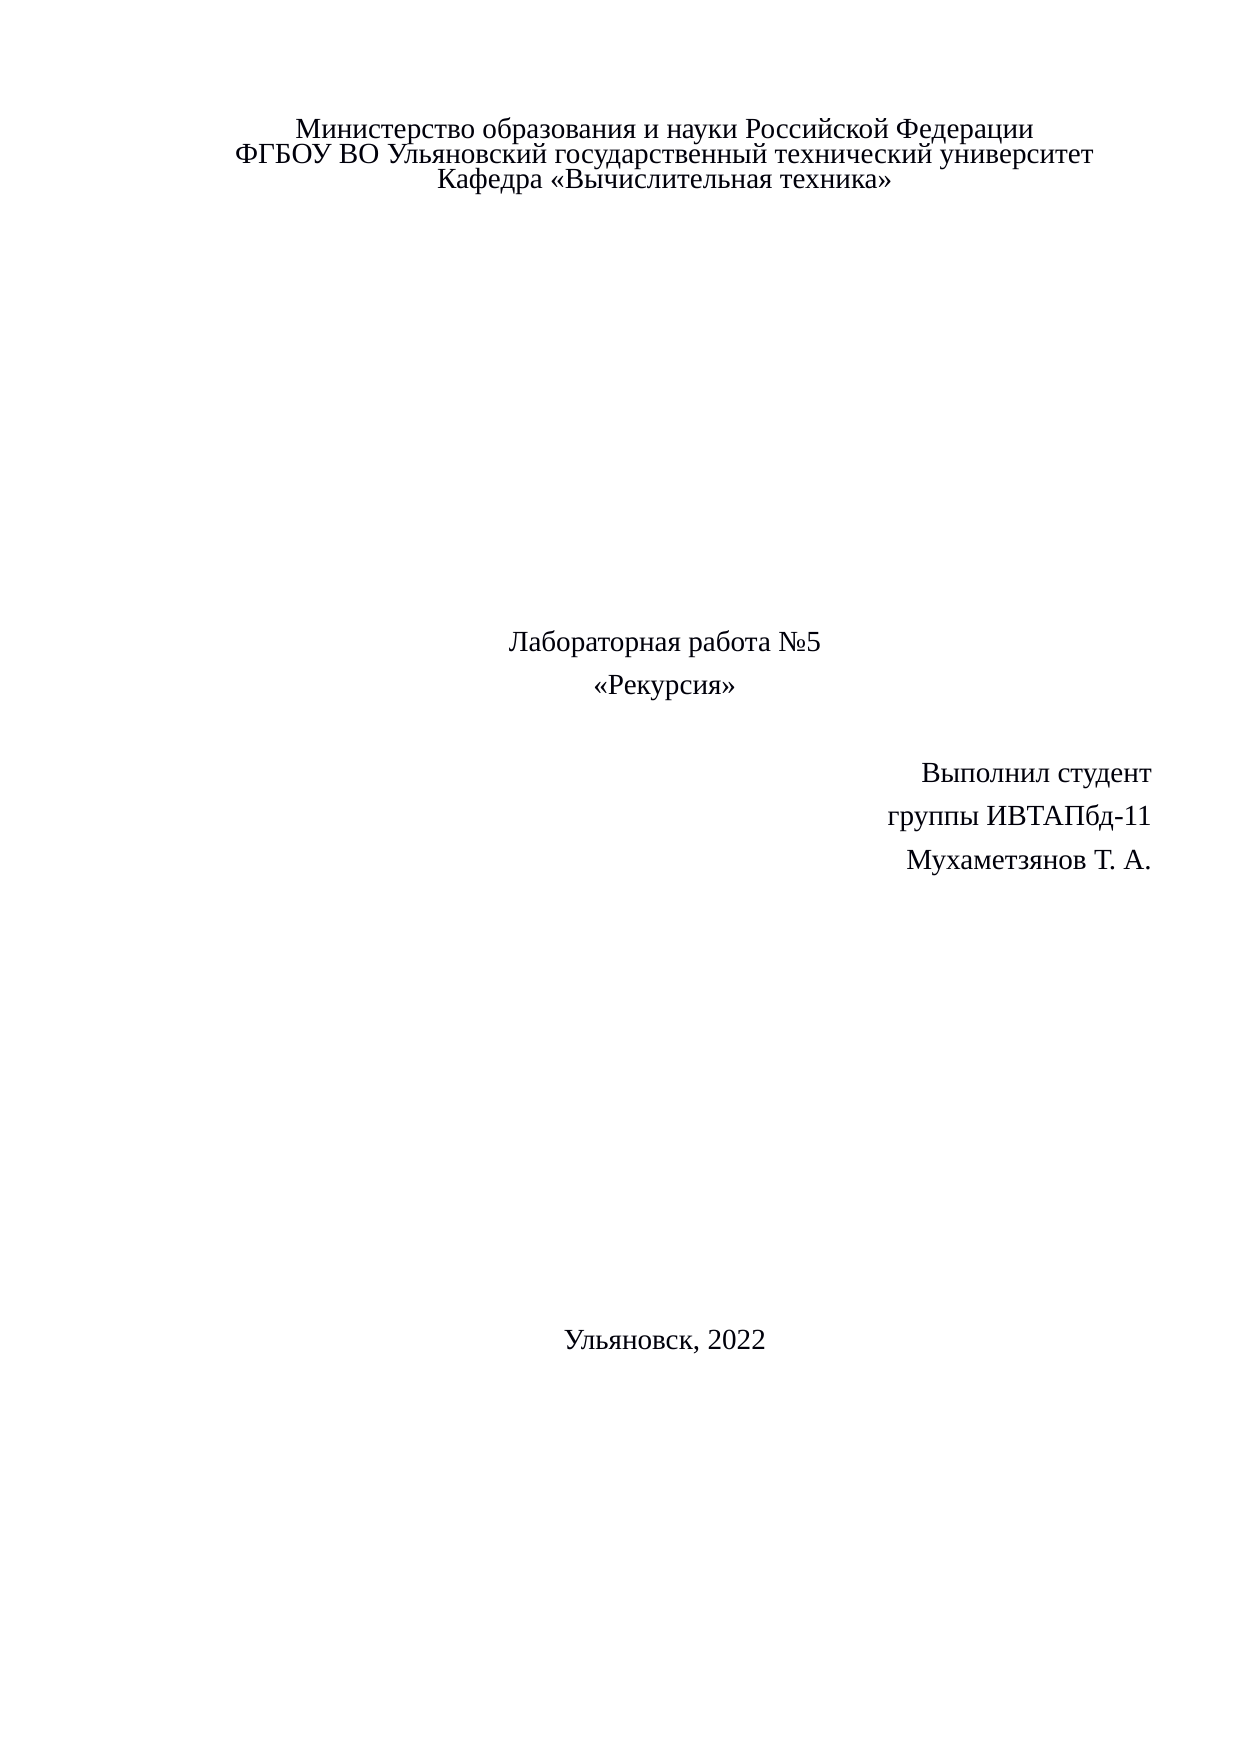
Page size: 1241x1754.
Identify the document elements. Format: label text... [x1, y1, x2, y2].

text группы ИВТАПбд-11 [177, 804, 1152, 831]
text Лабораторная работа №5 [177, 629, 1152, 657]
text Мухаметзянов Т. А. [177, 848, 1152, 875]
text Выполнил студент [177, 761, 1152, 787]
text ФГБОУ ВО Ульяновский государственный технический университет [177, 143, 1152, 168]
text Ульяновск, 2022 [177, 1328, 1152, 1355]
text Министерство образования и науки Российской Федерации [177, 118, 1152, 143]
text «Рекурсия» [177, 673, 1152, 700]
text Кафедра «Вычислительная техника» [177, 168, 476, 193]
text Кафедра «Вычислительная техника» [479, 168, 1152, 193]
